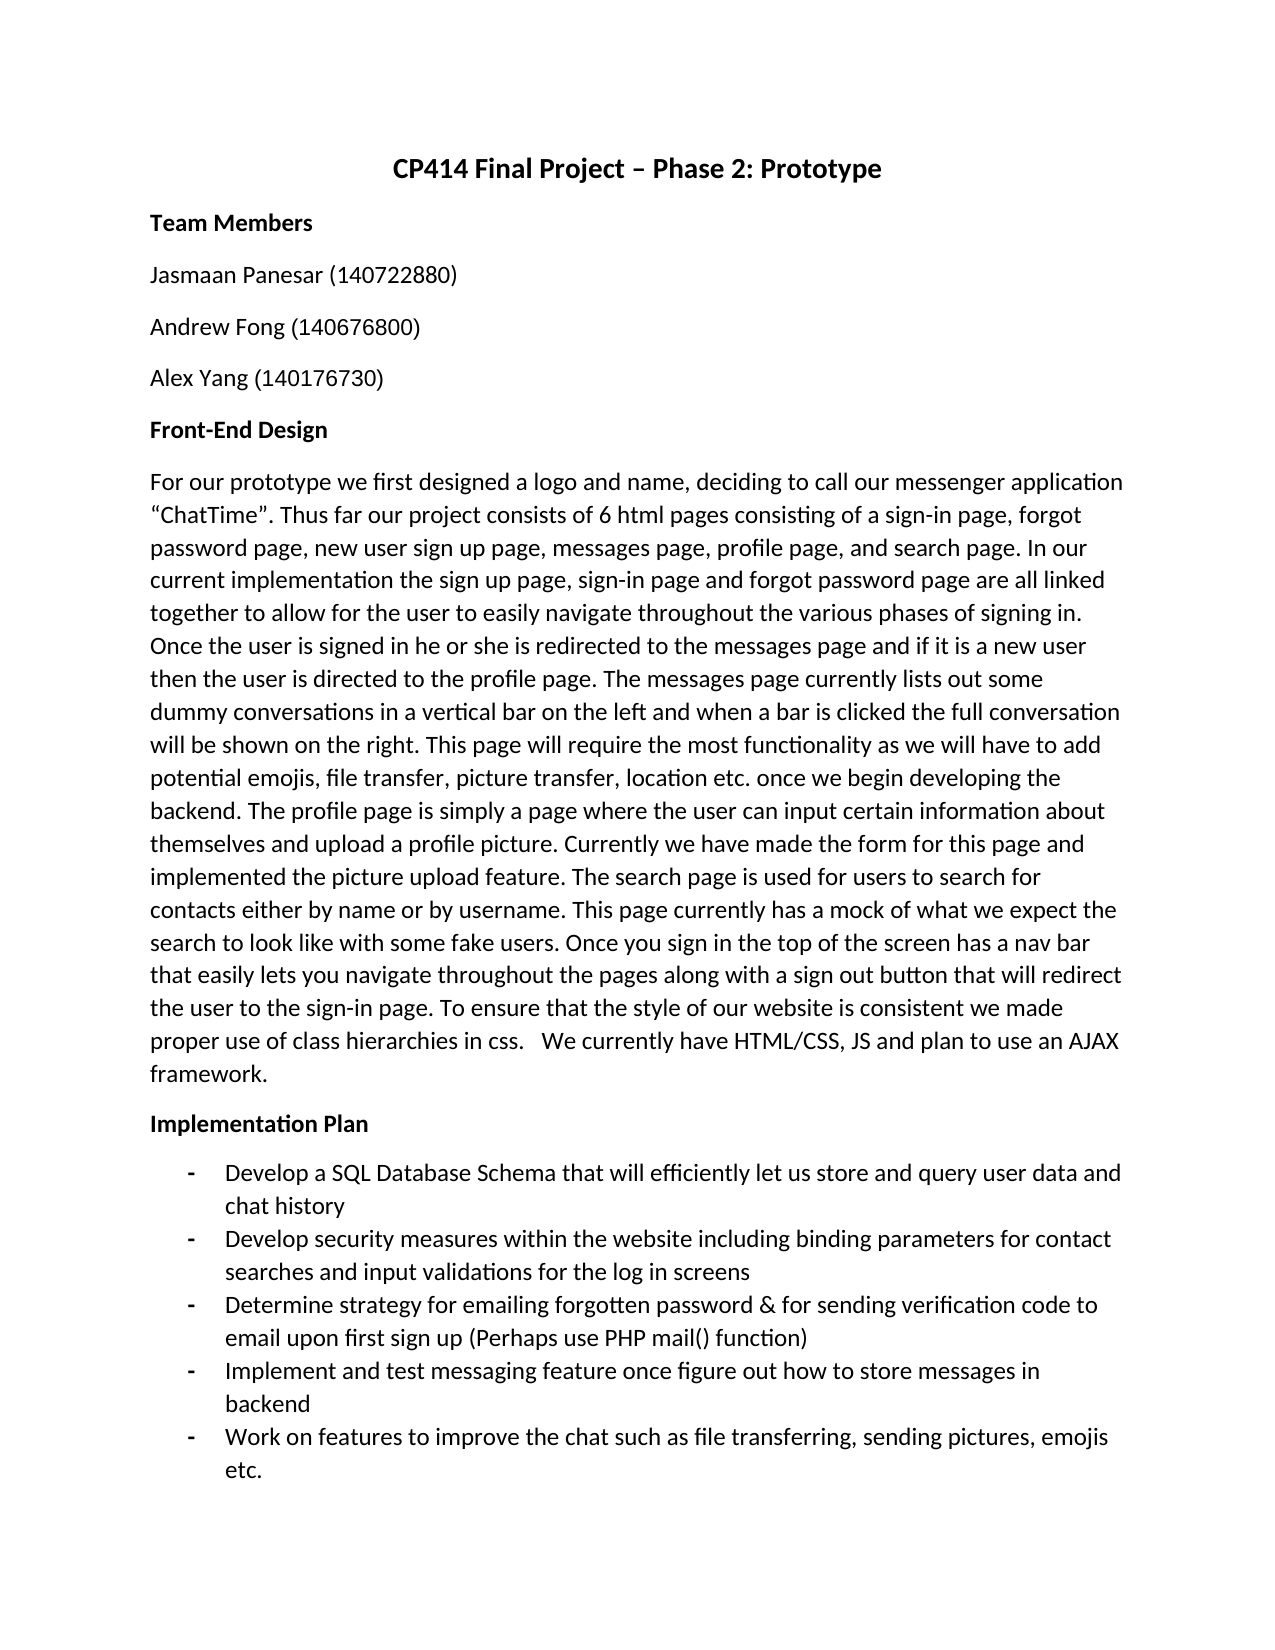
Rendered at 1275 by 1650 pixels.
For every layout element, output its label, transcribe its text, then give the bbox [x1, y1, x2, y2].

text Front-End Design [150, 414, 1125, 445]
list Develop security measures within the website including binding parameters for contact searches and input validations for the log in screens [187, 1223, 1125, 1287]
text Team Members [150, 208, 1125, 238]
list Work on features to improve the chat such as file transferring, sending pictures, emojis etc. [187, 1421, 1125, 1484]
text CP414 Final Project – Phase 2: Prototype [150, 150, 1125, 186]
list Determine strategy for emailing forgotten password & for sending verification code to email upon first sign up (Perhaps use PHP mail() function) [187, 1289, 1125, 1353]
list Develop a SQL Database Schema that will efficiently let us store and query user data and chat history [187, 1158, 1125, 1221]
list Implement and test messaging feature once figure out how to store messages in backend [187, 1355, 1125, 1418]
text Andrew Fong (140676800) [150, 311, 1125, 341]
text Alex Yang (140176730) [150, 363, 1125, 393]
text For our prototype we first designed a logo and name, deciding to call our messenger application “ChatTime”. Thus far our project consists of 6 html pages consisting of a sign-in page, forgot password page, new user sign up page, messages page, profile page, and search page. In our current implementation the sign up page, sign-in page and forgot password page are all linked together to allow for the user to easily navigate throughout the various phases of signing in. Once the user is signed in he or she is redirected to the messages page and if it is a new user then the user is directed to the profile page. The messages page currently lists out some dummy conversations in a vertical bar on the left and when a bar is clicked the full conversation will be shown on the right. This page will require the most functionality as we will have to add potential emojis, file transfer, picture transfer, location etc. once we begin developing the backend. The profile page is simply a page where the user can input certain information about themselves and upload a profile picture. Currently we have made the form for this page and implemented the picture upload feature. The search page is used for users to search for contacts either by name or by username. This page currently has a mock of what we expect the search to look like with some fake users. Once you sign in the top of the screen has a nav bar that easily lets you navigate throughout the pages along with a sign out button that will redirect the user to the sign-in page. To ensure that the style of our website is consistent we made proper use of class hierarchies in css. We currently have HTML/CSS, JS and plan to use an AJAX framework. [150, 466, 1125, 1089]
text Implementation Plan [150, 1108, 1125, 1138]
text Jasmaan Panesar (140722880) [150, 259, 1125, 290]
